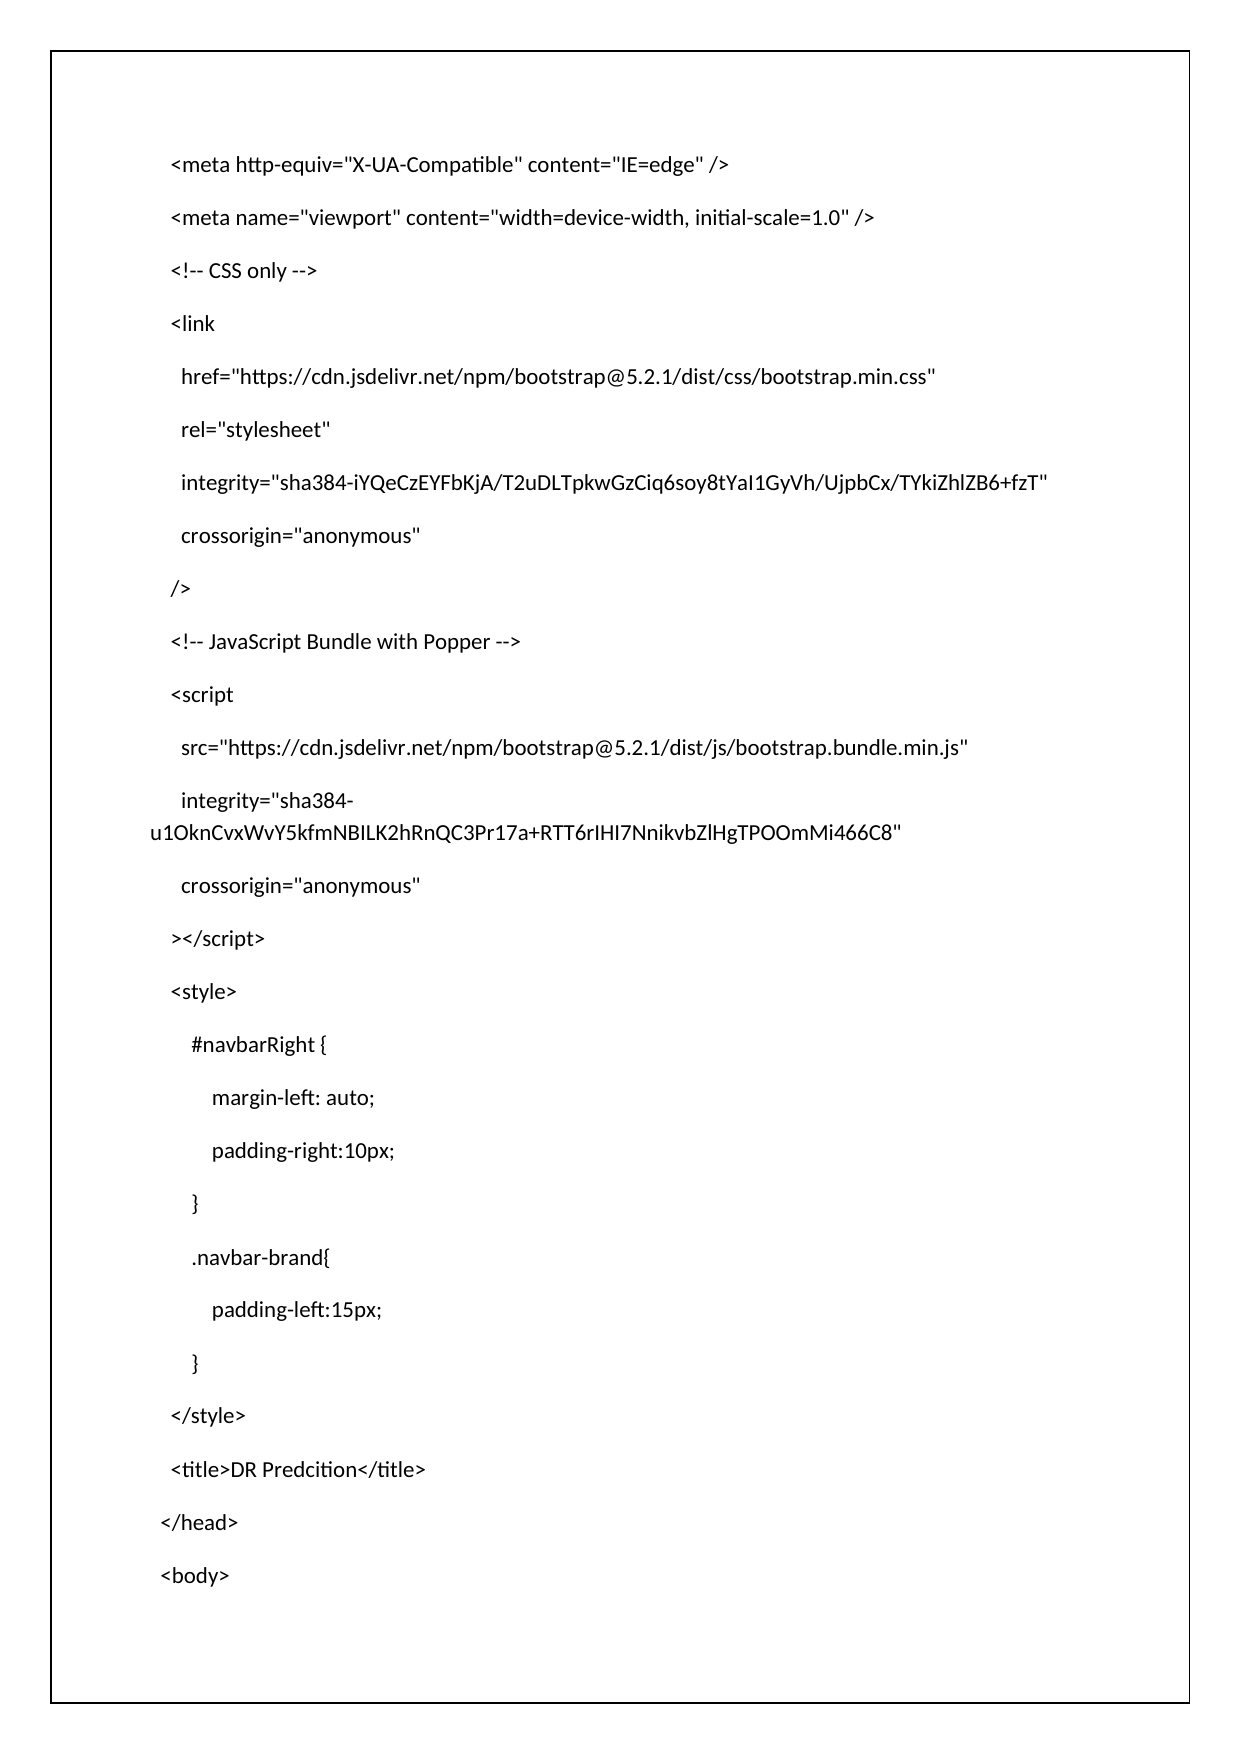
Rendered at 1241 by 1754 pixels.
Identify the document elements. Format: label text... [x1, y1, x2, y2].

text href="https://cdn.jsdelivr.net/npm/bootstrap@5.2.1/dist/css/bootstrap.min.css" [150, 362, 1090, 390]
text /> [150, 574, 1090, 602]
text crossorigin="anonymous" [150, 871, 1090, 899]
text <body> [150, 1561, 1090, 1589]
text src="https://cdn.jsdelivr.net/npm/bootstrap@5.2.1/dist/js/bootstrap.bundle.min.js" [150, 733, 1090, 761]
text integrity="sha384-u1OknCvxWvY5kfmNBILK2hRnQC3Pr17a+RTT6rIHI7NnikvbZlHgTPOOmMi466C8" [150, 786, 1090, 846]
text .navbar-brand{ [150, 1243, 1090, 1271]
text <!-- JavaScript Bundle with Popper --> [150, 627, 1090, 655]
text ></script> [150, 924, 1090, 952]
text } [150, 1349, 1090, 1377]
text <script [150, 680, 1090, 708]
text } [150, 1189, 1090, 1218]
text <meta name="viewport" content="width=device-width, initial-scale=1.0" /> [150, 203, 1090, 231]
text crossorigin="anonymous" [150, 521, 1090, 549]
text <style> [150, 977, 1090, 1006]
text #navbarRight { [150, 1031, 1090, 1058]
text <title>DR Predcition</title> [150, 1455, 1090, 1483]
text padding-right:10px; [150, 1137, 1090, 1164]
text integrity="sha384-iYQeCzEYFbKjA/T2uDLTpkwGzCiq6soy8tYaI1GyVh/UjpbCx/TYkiZhlZB6+fzT" [150, 468, 1090, 496]
text rel="stylesheet" [150, 415, 1090, 443]
text </style> [150, 1402, 1090, 1430]
text margin-left: auto; [150, 1083, 1090, 1112]
text <!-- CSS only --> [150, 256, 1090, 284]
text <meta http-equiv="X-UA-Compatible" content="IE=edge" /> [150, 150, 1090, 178]
text <link [150, 309, 1090, 337]
text </head> [150, 1508, 1090, 1536]
text padding-left:15px; [150, 1296, 1090, 1324]
